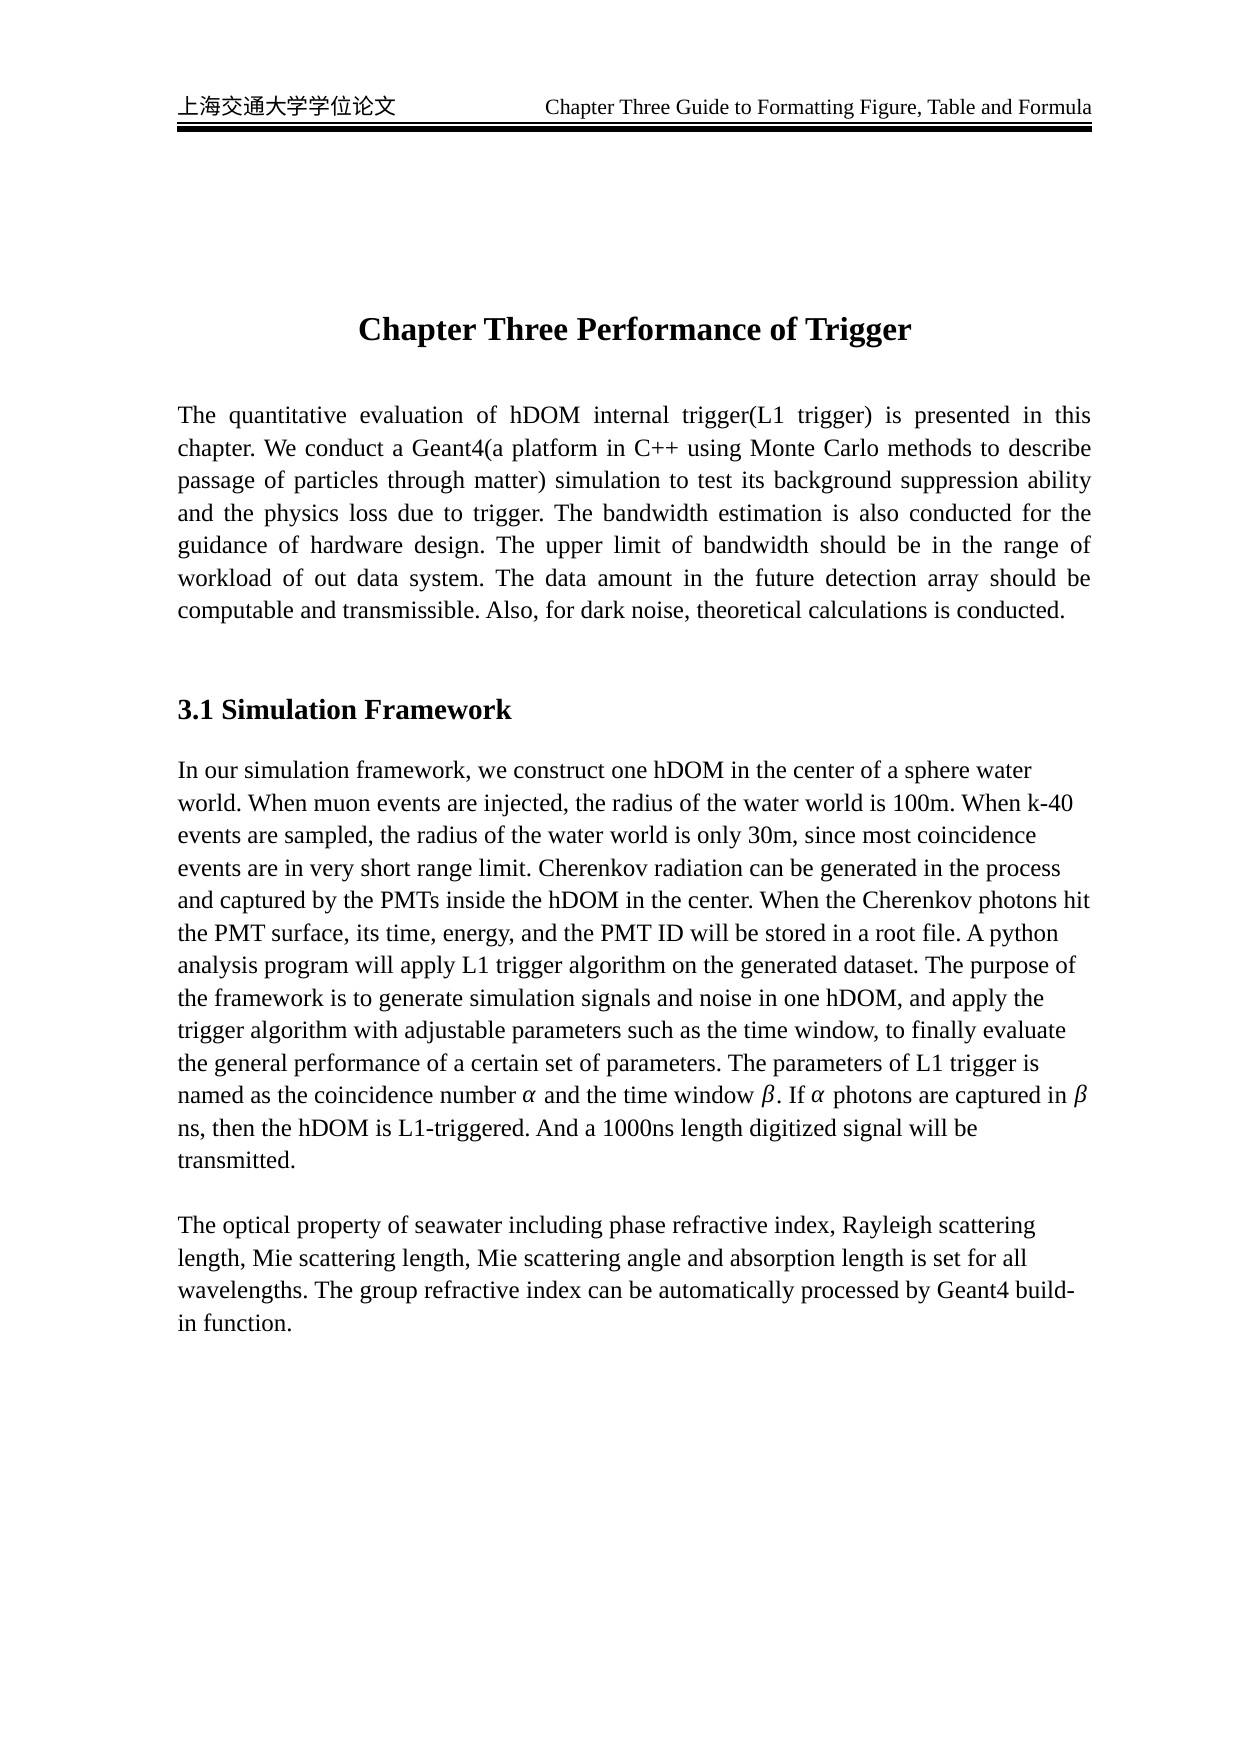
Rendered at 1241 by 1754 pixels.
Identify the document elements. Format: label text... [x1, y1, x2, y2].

text The optical property of seawater including phase refractive index, Rayleigh scattering length, Mie scattering length, Mie scattering angle and absorption length is set for all wavelengths. The group refractive index can be automatically processed by Geant4 build-in function. [177, 1209, 1092, 1339]
subtitle Simulation Framework [177, 676, 1092, 741]
text In our simulation framework, we construct one hDOM in the center of a sphere water world. When muon events are injected, the radius of the water world is 100m. When k-40 events are sampled, the radius of the water world is only 30m, since most coincidence events are in very short range limit. Cherenkov radiation can be generated in the process and captured by the PMTs inside the hDOM in the center. When the Cherenkov photons hit the PMT surface, its time, energy, and the PMT ID will be stored in a root file. A python analysis program will apply L1 trigger algorithm on the generated dataset. The purpose of the framework is to generate simulation signals and noise in one hDOM, and apply the trigger algorithm with adjustable parameters such as the time window, to finally evaluate the general performance of a certain set of parameters. The parameters of L1 trigger is named as the coincidence number and the time window . If photons are captured in ns, then the hDOM is L1-triggered. And a 1000ns length digitized signal will be transmitted. [177, 754, 1092, 1176]
text The quantitative evaluation of hDOM internal trigger(L1 trigger) is presented in this chapter. We conduct a Geant4(a platform in C++ using Monte Carlo methods to describe passage of particles through matter) simulation to test its background suppression ability and the physics loss due to trigger. The bandwidth estimation is also conducted for the guidance of hardware design. The upper limit of bandwidth should be in the range of workload of out data system. The data amount in the future detection array should be computable and transmissible. Also, for dark noise, theoretical calculations is conducted. [177, 399, 1092, 626]
subtitle Chapter Three Performance of Trigger [177, 296, 1092, 361]
